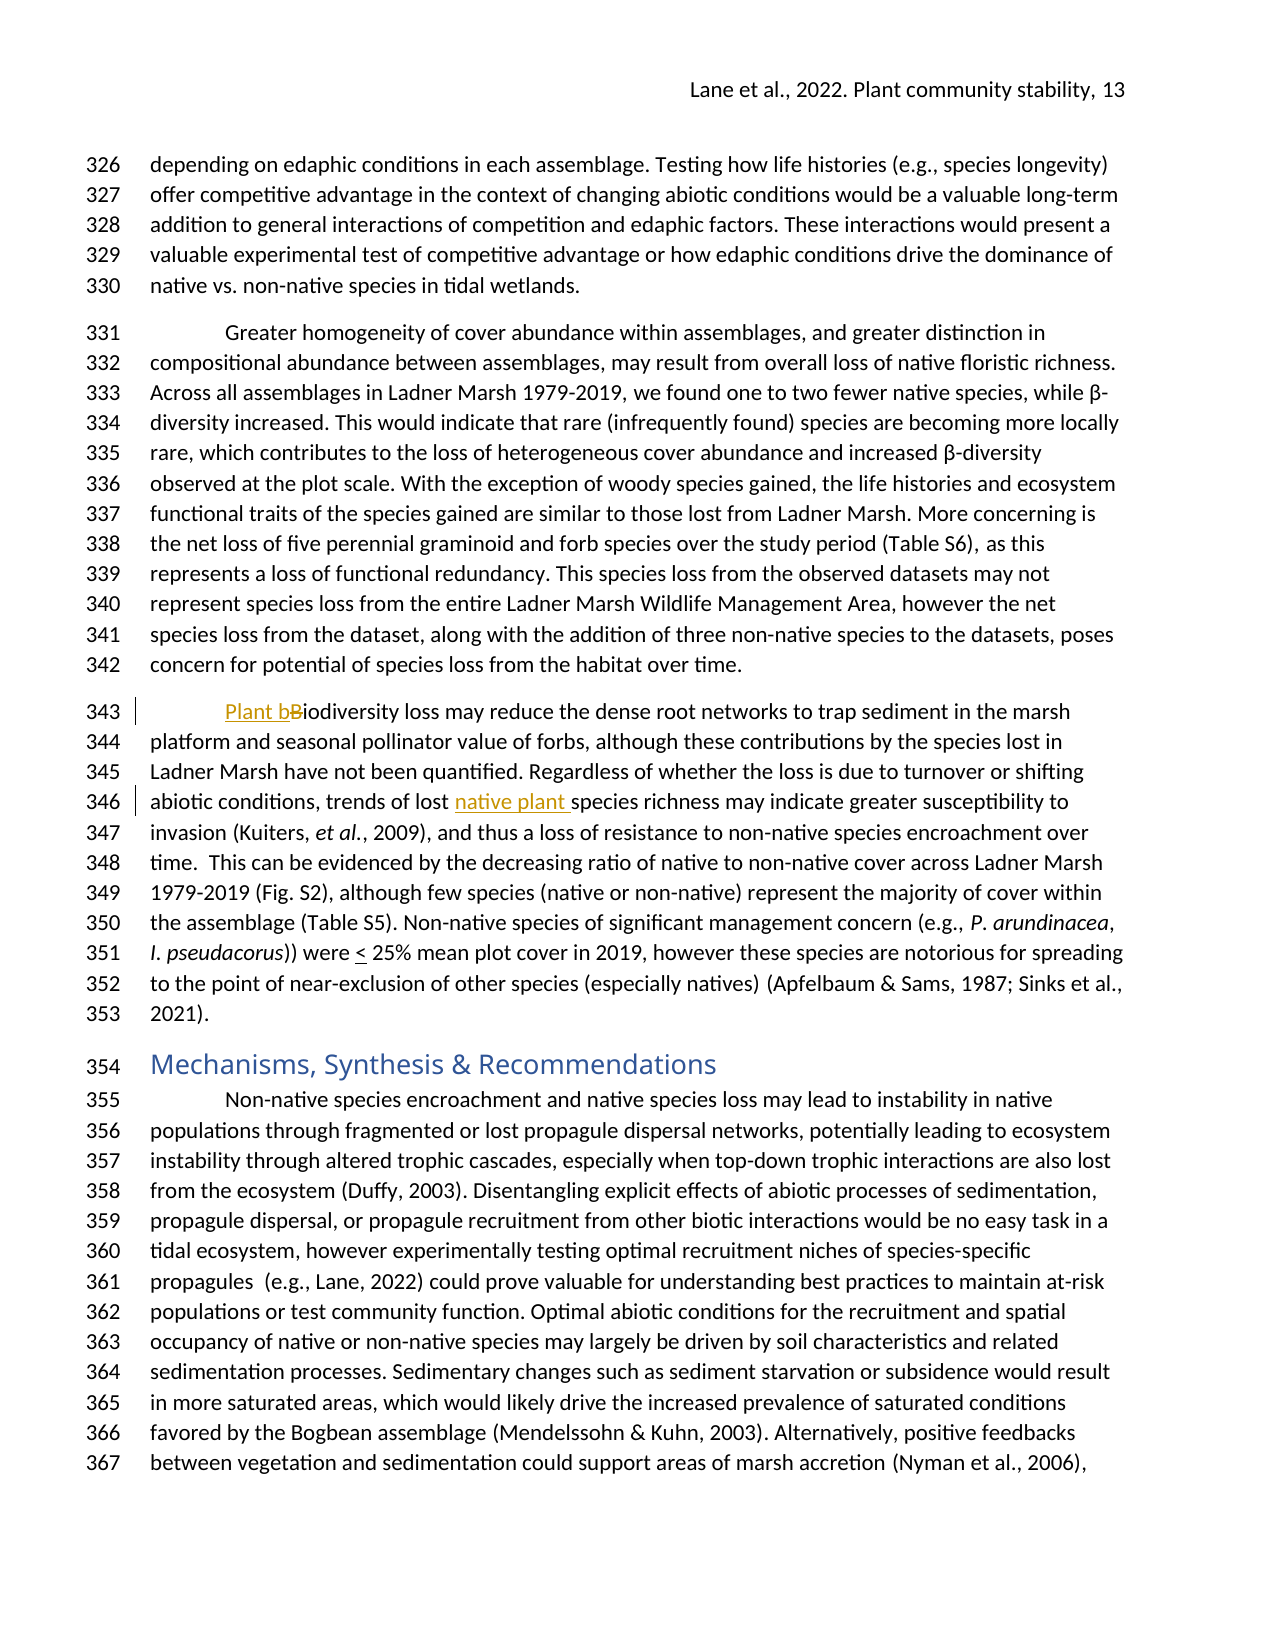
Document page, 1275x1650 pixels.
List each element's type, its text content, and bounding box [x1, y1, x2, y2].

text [150, 1086, 1125, 1476]
subtitle Mechanisms, Synthesis & Recommendations [150, 1046, 1125, 1083]
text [150, 150, 1125, 299]
text iodiversity loss may reduce the dense root networks to trap sediment in the marsh platform and seasonal pollinator value of forbs, although these contributions by the species lost in Ladner Marsh have not been quantified. Regardless of whether the loss is due to turnover or shifting abiotic conditions, trends of lost species richness may indicate greater susceptibility to invasion (Kuiters, et al., 2009), and thus a loss of resistance to non-native species encroachment over time. This can be evidenced by the decreasing ratio of native to non-native cover across Ladner Marsh 1979-2019 (Fig. S2), although few species (native or non-native) represent the majority of cover within the assemblage (Table S5). Non-native species of significant management concern (e.g., P. arundinacea, I. pseudacorus)) were < 25% mean plot cover in 2019, however these species are notorious for spreading to the point of near-exclusion of other species (especially natives) (Apfelbaum & Sams, 1987; Sinks et al., 2021). [150, 697, 1125, 1027]
text Greater homogeneity of cover abundance within assemblages, and greater distinction in compositional abundance between assemblages, may result from overall loss of native floristic richness. Across all assemblages in Ladner Marsh 1979-2019, we found one to two fewer native species, while β-diversity increased. This would indicate that rare (infrequently found) species are becoming more locally rare, which contributes to the loss of heterogeneous cover abundance and increased β-diversity observed at the plot scale. With the exception of woody species gained, the life histories and ecosystem functional traits of the species gained are similar to those lost from Ladner Marsh. More concerning is the net loss of five perennial graminoid and forb species over the study period (Table S6), as this represents a loss of functional redundancy. This species loss from the observed datasets may not represent species loss from the entire Ladner Marsh Wildlife Management Area, however the net species loss from the dataset, along with the addition of three non-native species to the datasets, poses concern for potential of species loss from the habitat over time. [150, 318, 1125, 678]
